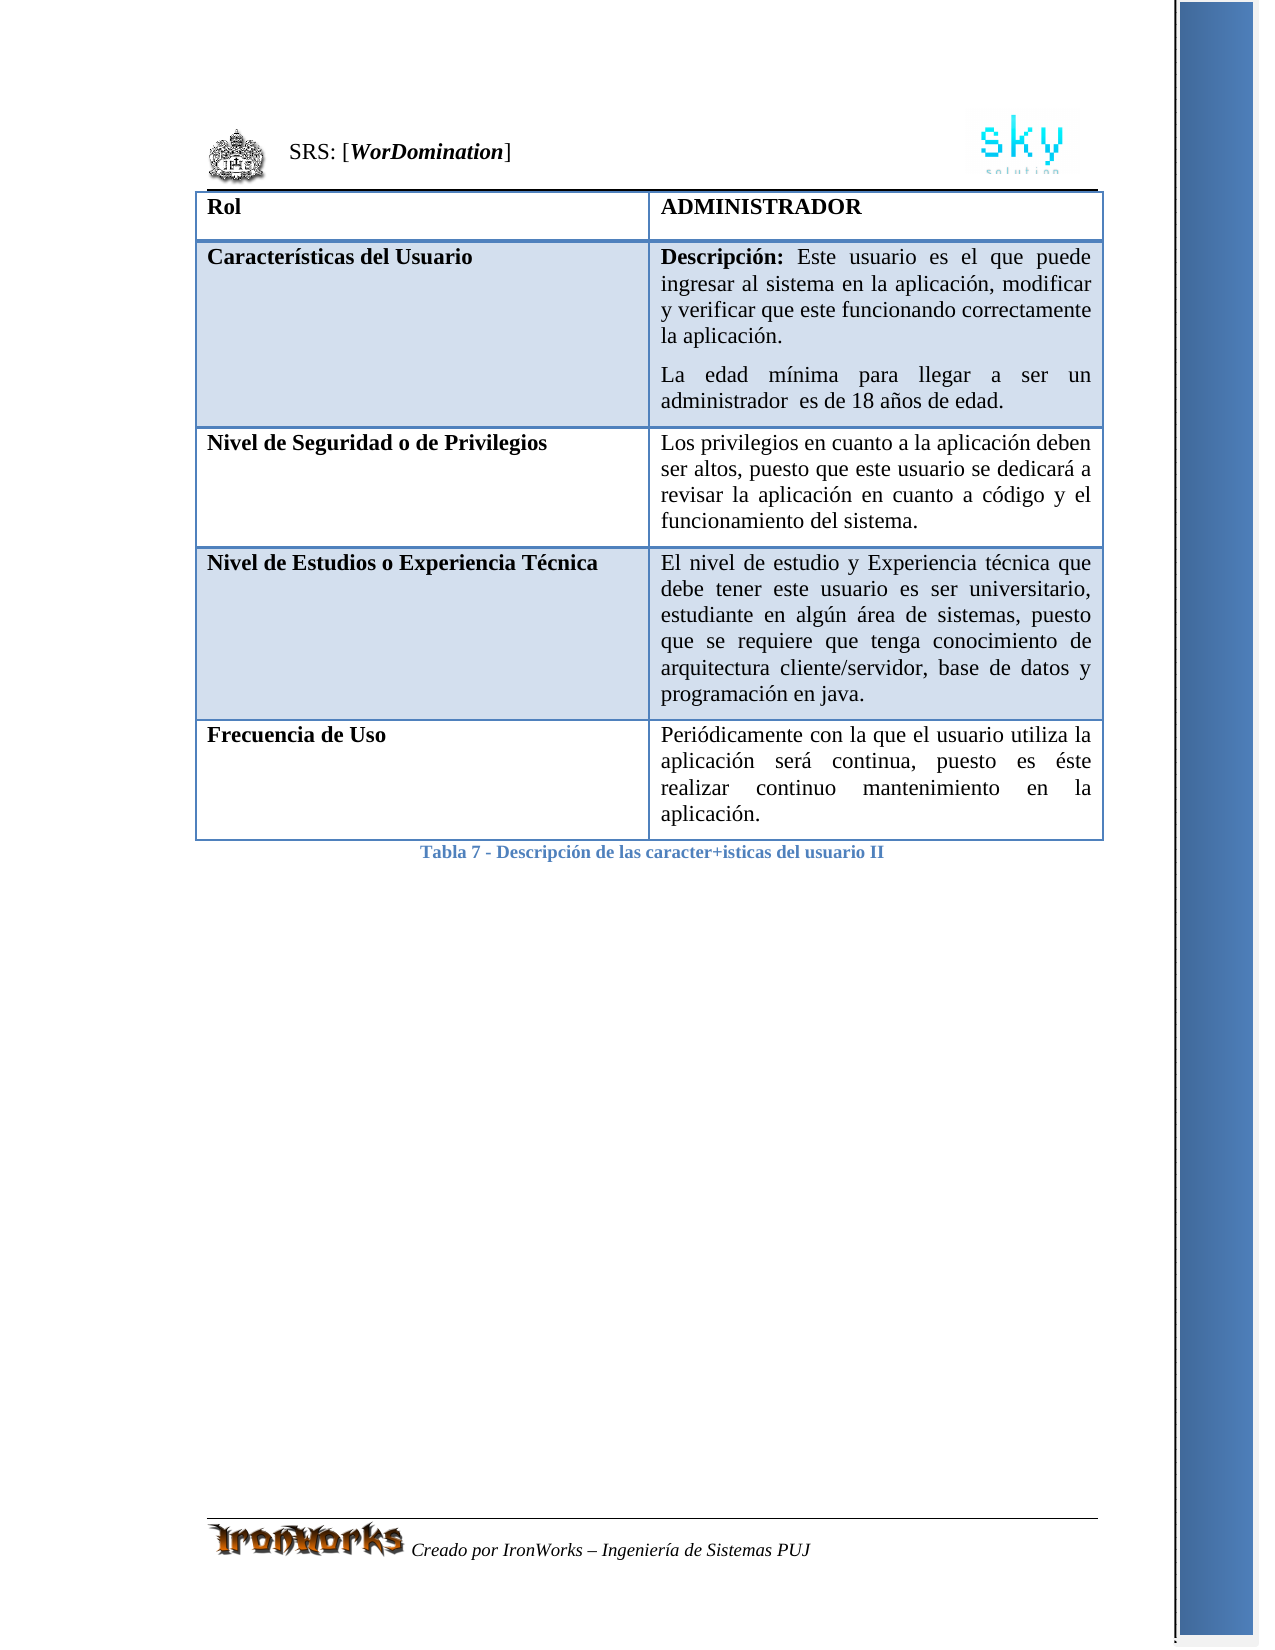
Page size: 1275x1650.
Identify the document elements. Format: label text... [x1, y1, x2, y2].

table_cell Características del Usuario [197, 243, 648, 426]
table_cell Nivel de Seguridad o de Privilegios [197, 429, 648, 546]
table_header Rol [197, 193, 648, 239]
table_cell Frecuencia de Uso [197, 721, 648, 839]
picture [206, 127, 268, 187]
table_cell Nivel de Estudios o Experiencia Técnica [197, 549, 648, 719]
picture [965, 108, 1080, 174]
table_cell El nivel de estudio y Experiencia técnica que debe tener este usuario es ser universitario, estudiante en algún área de sistemas, puesto que se requiere que tenga conocimiento de arquitectura cliente/servidor, base de datos y programación en java. [650, 549, 1102, 719]
table_cell Los privilegios en cuanto a la aplicación deben ser altos, puesto que este usuario se dedicará a revisar la aplicación en cuanto a código y el funcionamiento del sistema. [650, 429, 1102, 546]
table_cell Periódicamente con la que el usuario utiliza la aplicación será continua, puesto es éste realizar continuo mantenimiento en la aplicación. [650, 721, 1102, 839]
table_cell Descripción: Este usuario es el que puede ingresar al sistema en la aplicación, modificar y verificar que este funcionando correctamente la aplicación. La edad mínima para llegar a ser un administrador es de 18 años de edad. [650, 243, 1102, 426]
table_header ADMINISTRADOR [650, 193, 1102, 239]
picture [1173, 0, 1177, 1638]
picture [206, 1521, 407, 1557]
